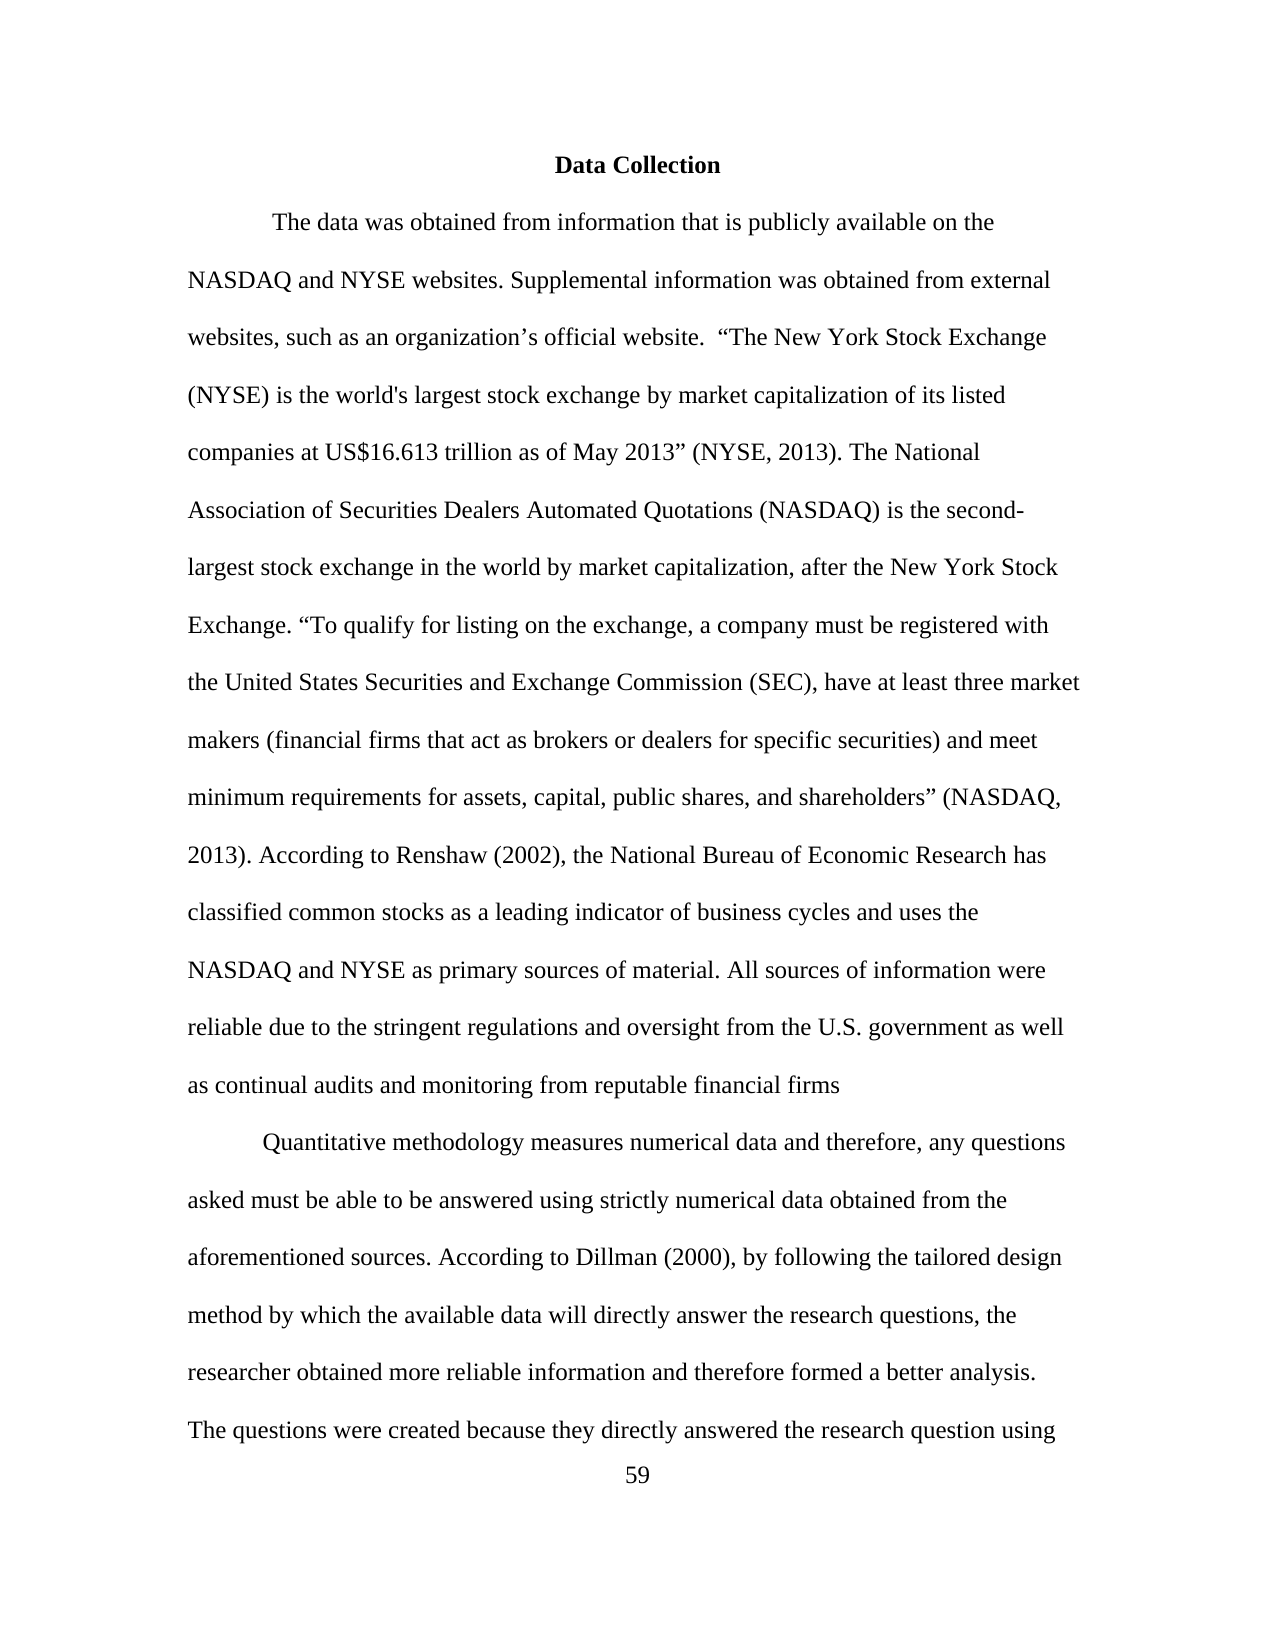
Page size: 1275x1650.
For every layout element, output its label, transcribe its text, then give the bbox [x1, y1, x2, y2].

text The data was obtained from information that is publicly available on the NASDAQ and NYSE websites. Supplemental information was obtained from external websites, such as an organization’s official website. “The New York Stock Exchange (NYSE) is the world's largest stock exchange by market capitalization of its listed companies at US$16.613 trillion as of May 2013” (NYSE, 2013). The National Association of Securities Dealers Automated Quotations (NASDAQ) is the second-largest stock exchange in the world by market capitalization, after the New York Stock Exchange. “To qualify for listing on the exchange, a company must be registered with the United States Securities and Exchange Commission (SEC), have at least three market makers (financial firms that act as brokers or dealers for specific securities) and meet minimum requirements for assets, capital, public shares, and shareholders” (NASDAQ, 2013). According to Renshaw (2002), the National Bureau of Economic Research has classified common stocks as a leading indicator of business cycles and uses the NASDAQ and NYSE as primary sources of material. All sources of information were reliable due to the stringent regulations and oversight from the U.S. government as well as continual audits and monitoring from reputable financial firms [187, 207, 1087, 1099]
subtitle Data Collection [187, 150, 1087, 179]
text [187, 1127, 1087, 1444]
